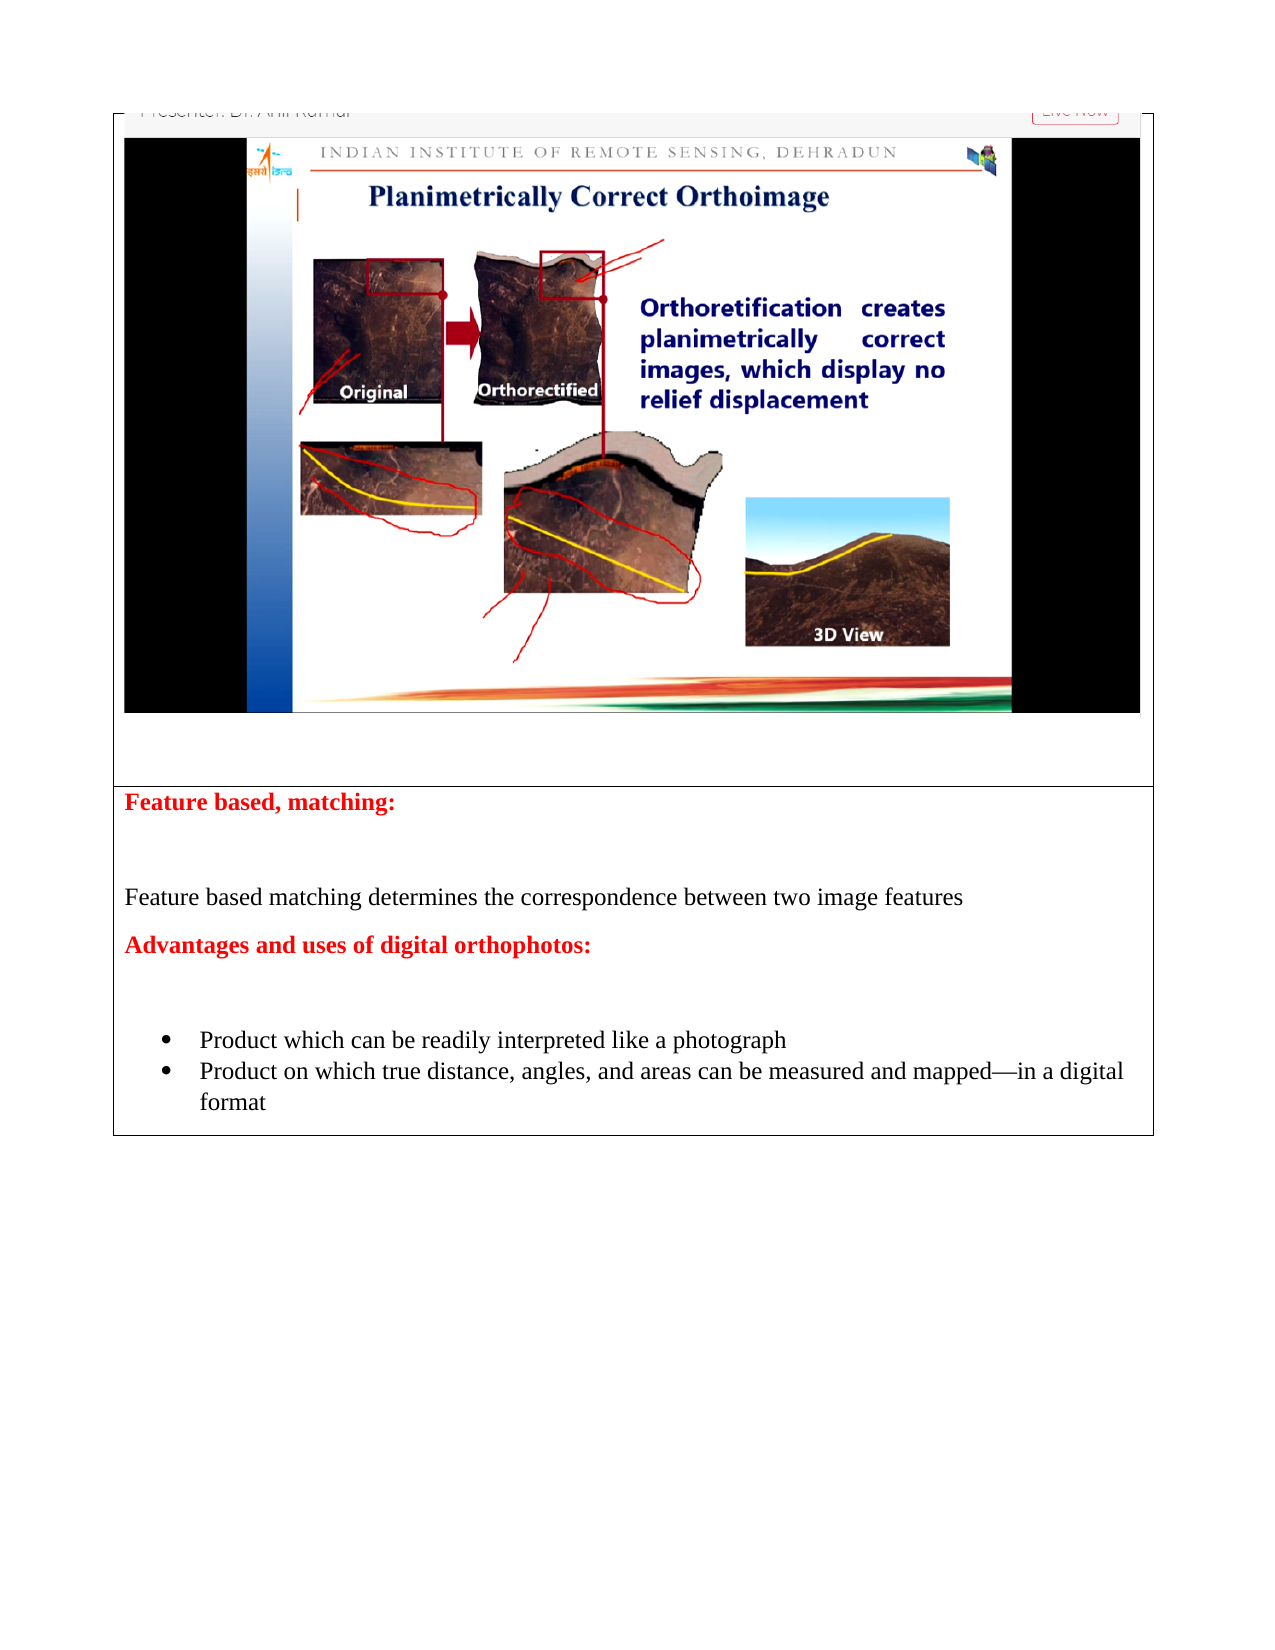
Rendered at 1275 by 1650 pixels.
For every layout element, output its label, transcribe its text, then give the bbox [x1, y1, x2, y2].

table_cell Feature based, matching: Feature based matching determines the correspondence between two image features Advantages and uses of digital orthophotos: Product which can be readily interpreted like a photograph Product on which true distance, angles, and areas can be measured and mapped—in a digital format Inputs for generating on orthophoto The input data required for orthophoto generation using aerial photographs (Hardcopy/Digital): Focal length Lens distortions Fiducial control points Digital elevation model Input data required for orthophoto generation using satellite images: Digital elevation model Ground control points Satellite ephemeris (orbit, attitude information) Radiometrically corrected geometrically uncorrected raw image data [114, 787, 1153, 1135]
table_cell [114, 114, 1153, 786]
picture [124, 113, 1142, 718]
